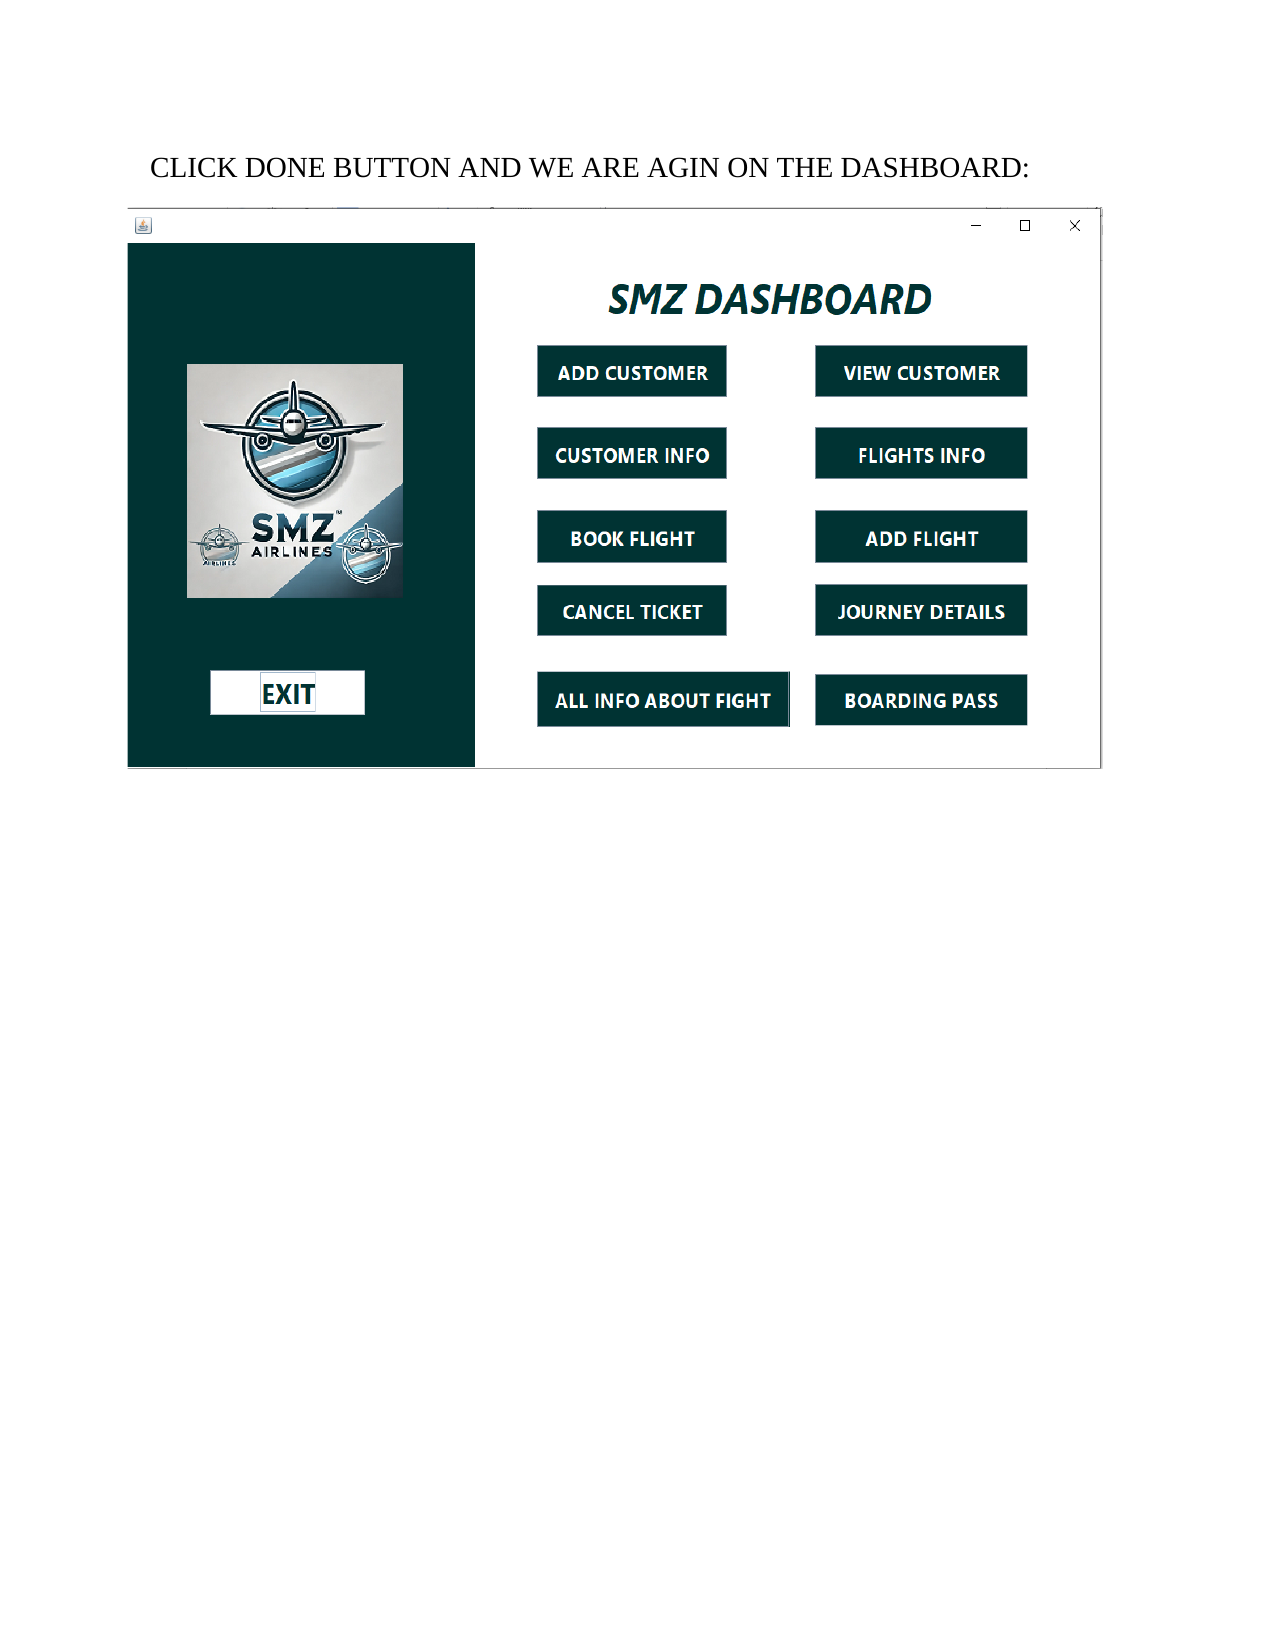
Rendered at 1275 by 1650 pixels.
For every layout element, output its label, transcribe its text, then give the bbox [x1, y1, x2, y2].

picture [127, 207, 1103, 769]
text CLICK DONE BUTTON AND WE ARE AGIN ON THE DASHBOARD: [150, 150, 1125, 183]
